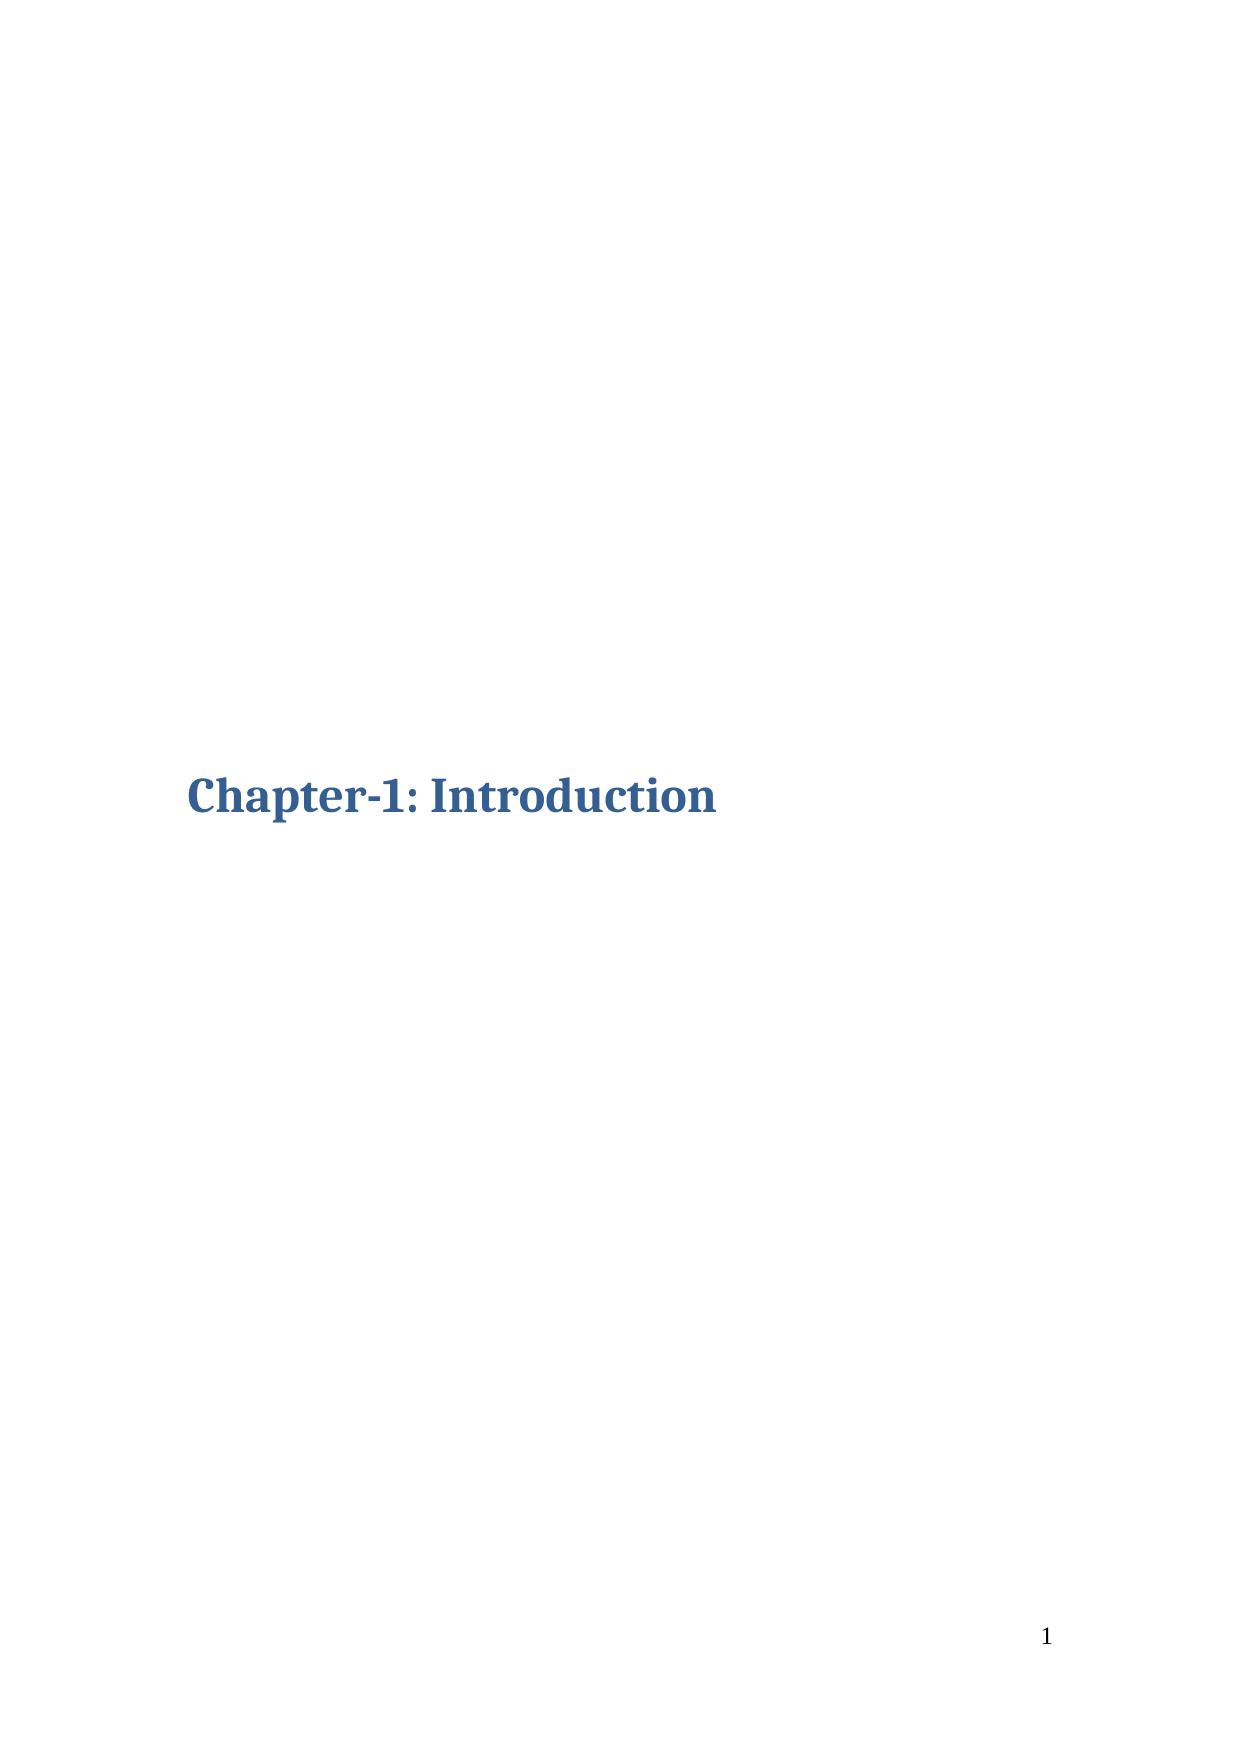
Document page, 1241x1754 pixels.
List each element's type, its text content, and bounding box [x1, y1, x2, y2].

subtitle Chapter-1: Introduction [187, 767, 1053, 825]
